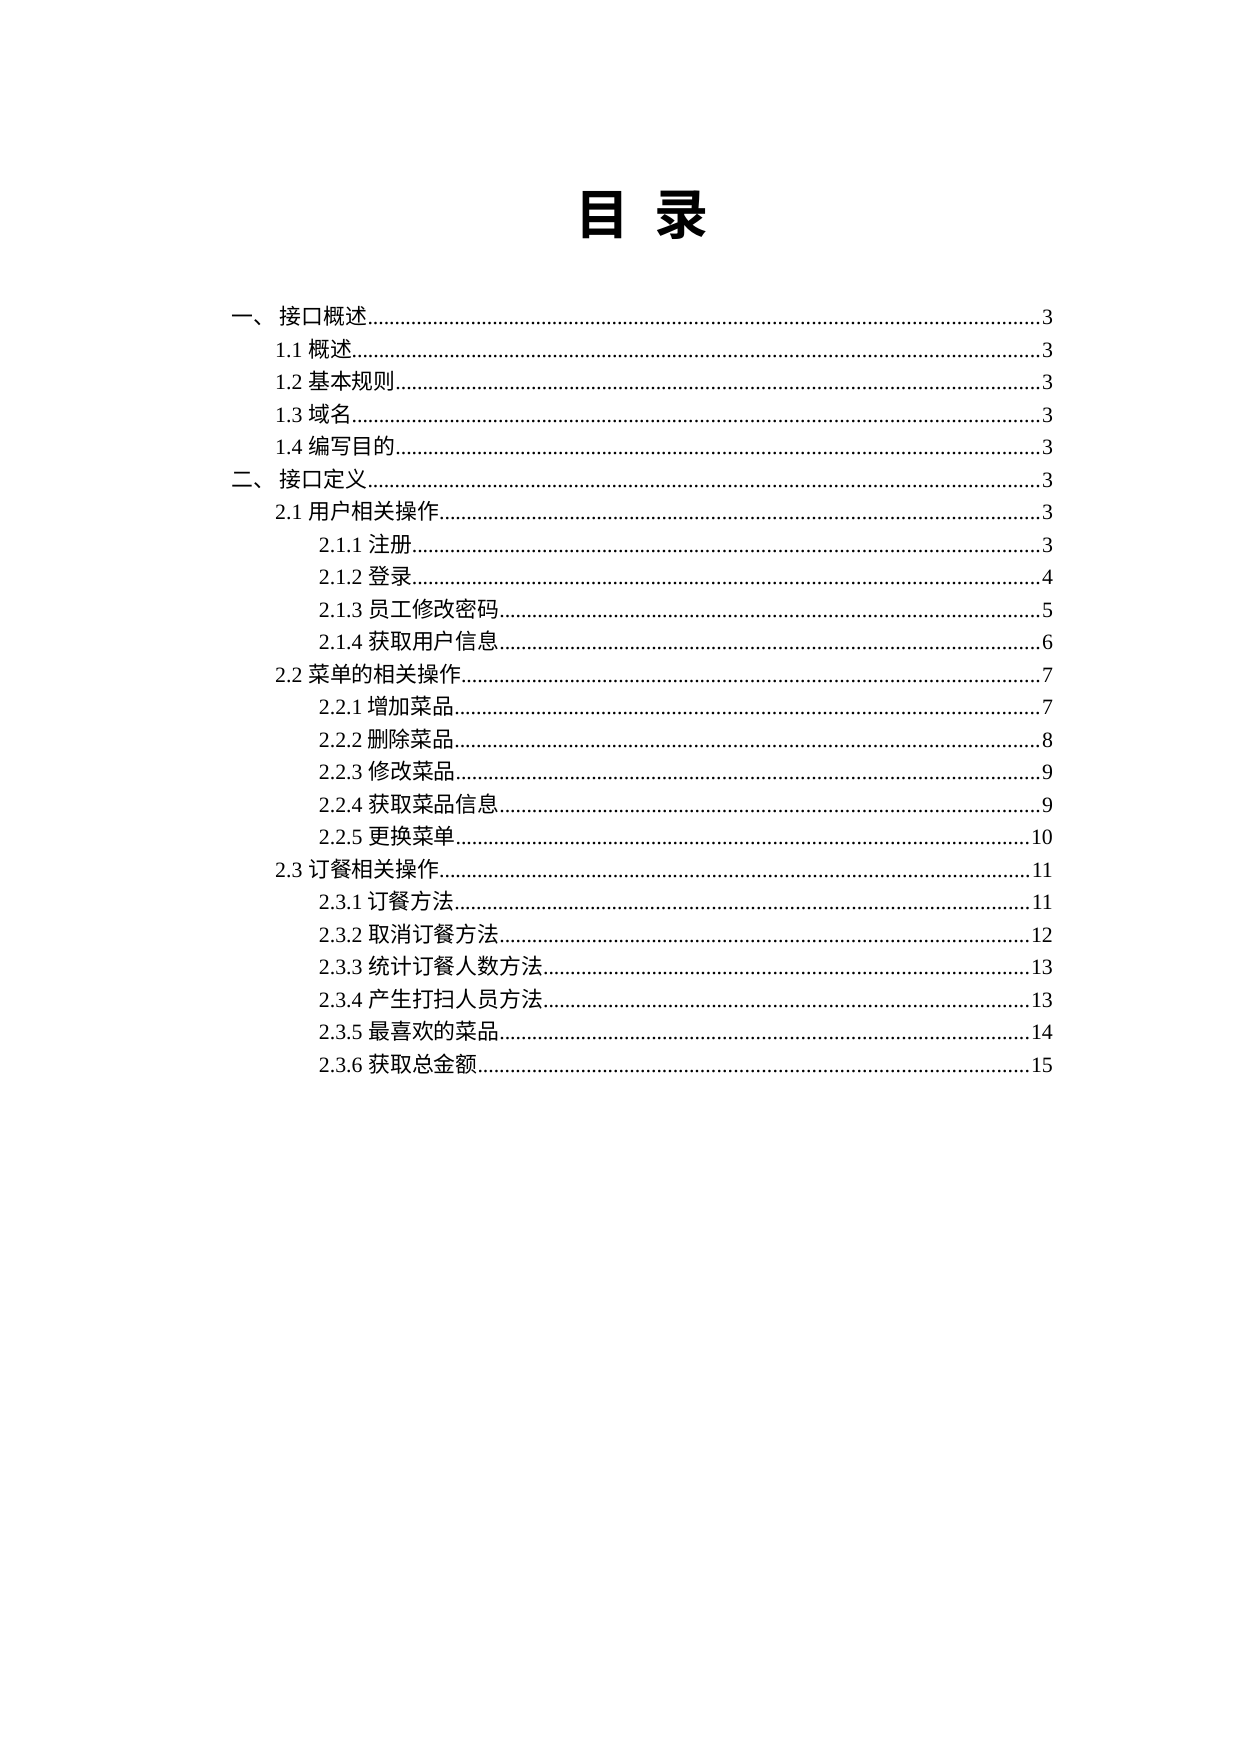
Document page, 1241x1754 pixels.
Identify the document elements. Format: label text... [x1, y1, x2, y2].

text 二、 接口定义 3 [231, 461, 1053, 494]
text 1.1 概述 3 [275, 331, 1053, 364]
text 2.1.2 登录 4 [319, 559, 1053, 591]
text 2.3 订餐相关操作 11 [275, 851, 1053, 884]
text 2.1.3 员工修改密码 5 [319, 591, 1053, 624]
text 2.3.2 取消订餐方法 12 [319, 916, 1053, 949]
text 1.2 基本规则 3 [275, 364, 1053, 396]
text 2.3.1订餐方法 11 [319, 884, 1053, 916]
text 2.3.3 统计订餐人数方法 13 [319, 949, 1053, 981]
text 2.2 菜单的相关操作 7 [275, 656, 1053, 689]
text 1.3 域名 3 [275, 396, 1053, 429]
text 2.2.5 更换菜单 10 [319, 819, 1053, 851]
text 2.2.1增加菜品 7 [319, 689, 1053, 721]
text 2.1.4 获取用户信息 6 [319, 624, 1053, 656]
text 一、 接口概述 3 [231, 299, 1053, 331]
text 2.2.3 修改菜品 9 [319, 754, 1053, 786]
text 2.3.5 最喜欢的菜品 14 [319, 1014, 1053, 1046]
text 2.3.6 获取总金额 15 [319, 1046, 1053, 1079]
text 2.2.2删除菜品 8 [319, 721, 1053, 754]
text 2.1 用户相关操作 3 [275, 494, 1053, 526]
text 2.1.1 注册 3 [319, 526, 1053, 559]
text 目 录 [231, 162, 1053, 259]
text 2.2.4 获取菜品信息 9 [319, 786, 1053, 819]
text 1.4 编写目的 3 [275, 429, 1053, 461]
text 2.3.4 产生打扫人员方法 13 [319, 981, 1053, 1014]
